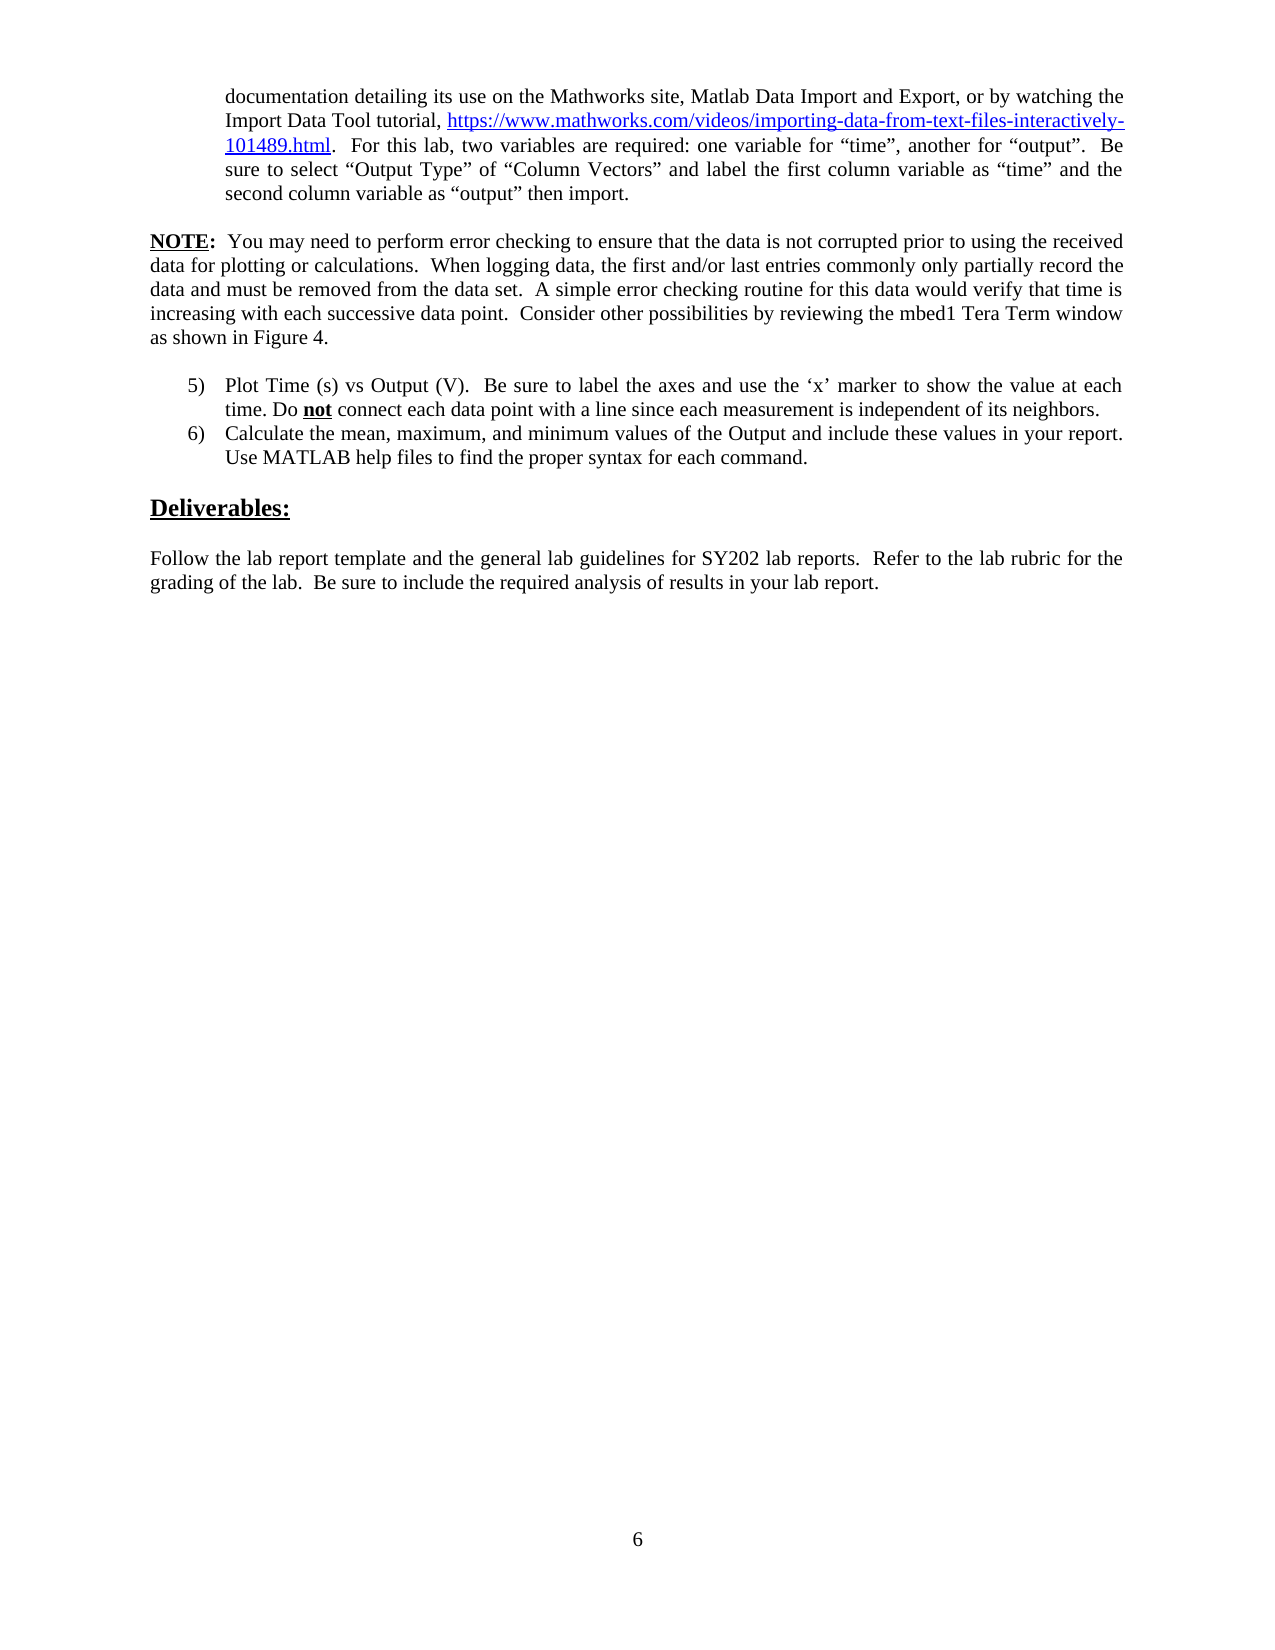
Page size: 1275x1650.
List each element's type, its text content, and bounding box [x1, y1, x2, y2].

text Deliverables: [150, 493, 1125, 522]
text Follow the lab report template and the general lab guidelines for SY202 lab reports. Refer to the lab rubric for the grading of the lab. Be sure to include the required analysis of results in your lab report. [150, 546, 1125, 594]
text NOTE: You may need to perform error checking to ensure that the data is not corrupted prior to using the received data for plotting or calculations. When logging data, the first and/or last entries commonly only partially record the data and must be removed from the data set. A simple error checking routine for this data would verify that time is increasing with each successive data point. Consider other possibilities by reviewing the mbed1 Tera Term window as shown in Figure 4. [150, 229, 1125, 349]
list Plot Time (s) vs Output (V). Be sure to label the axes and use the ‘x’ marker to show the value at each time. Do not connect each data point with a line since each measurement is independent of its neighbors. [187, 373, 1125, 421]
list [187, 84, 1125, 205]
list Calculate the mean, maximum, and minimum values of the Output and include these values in your report. Use MATLAB help files to find the proper syntax for each command. [187, 421, 1125, 469]
